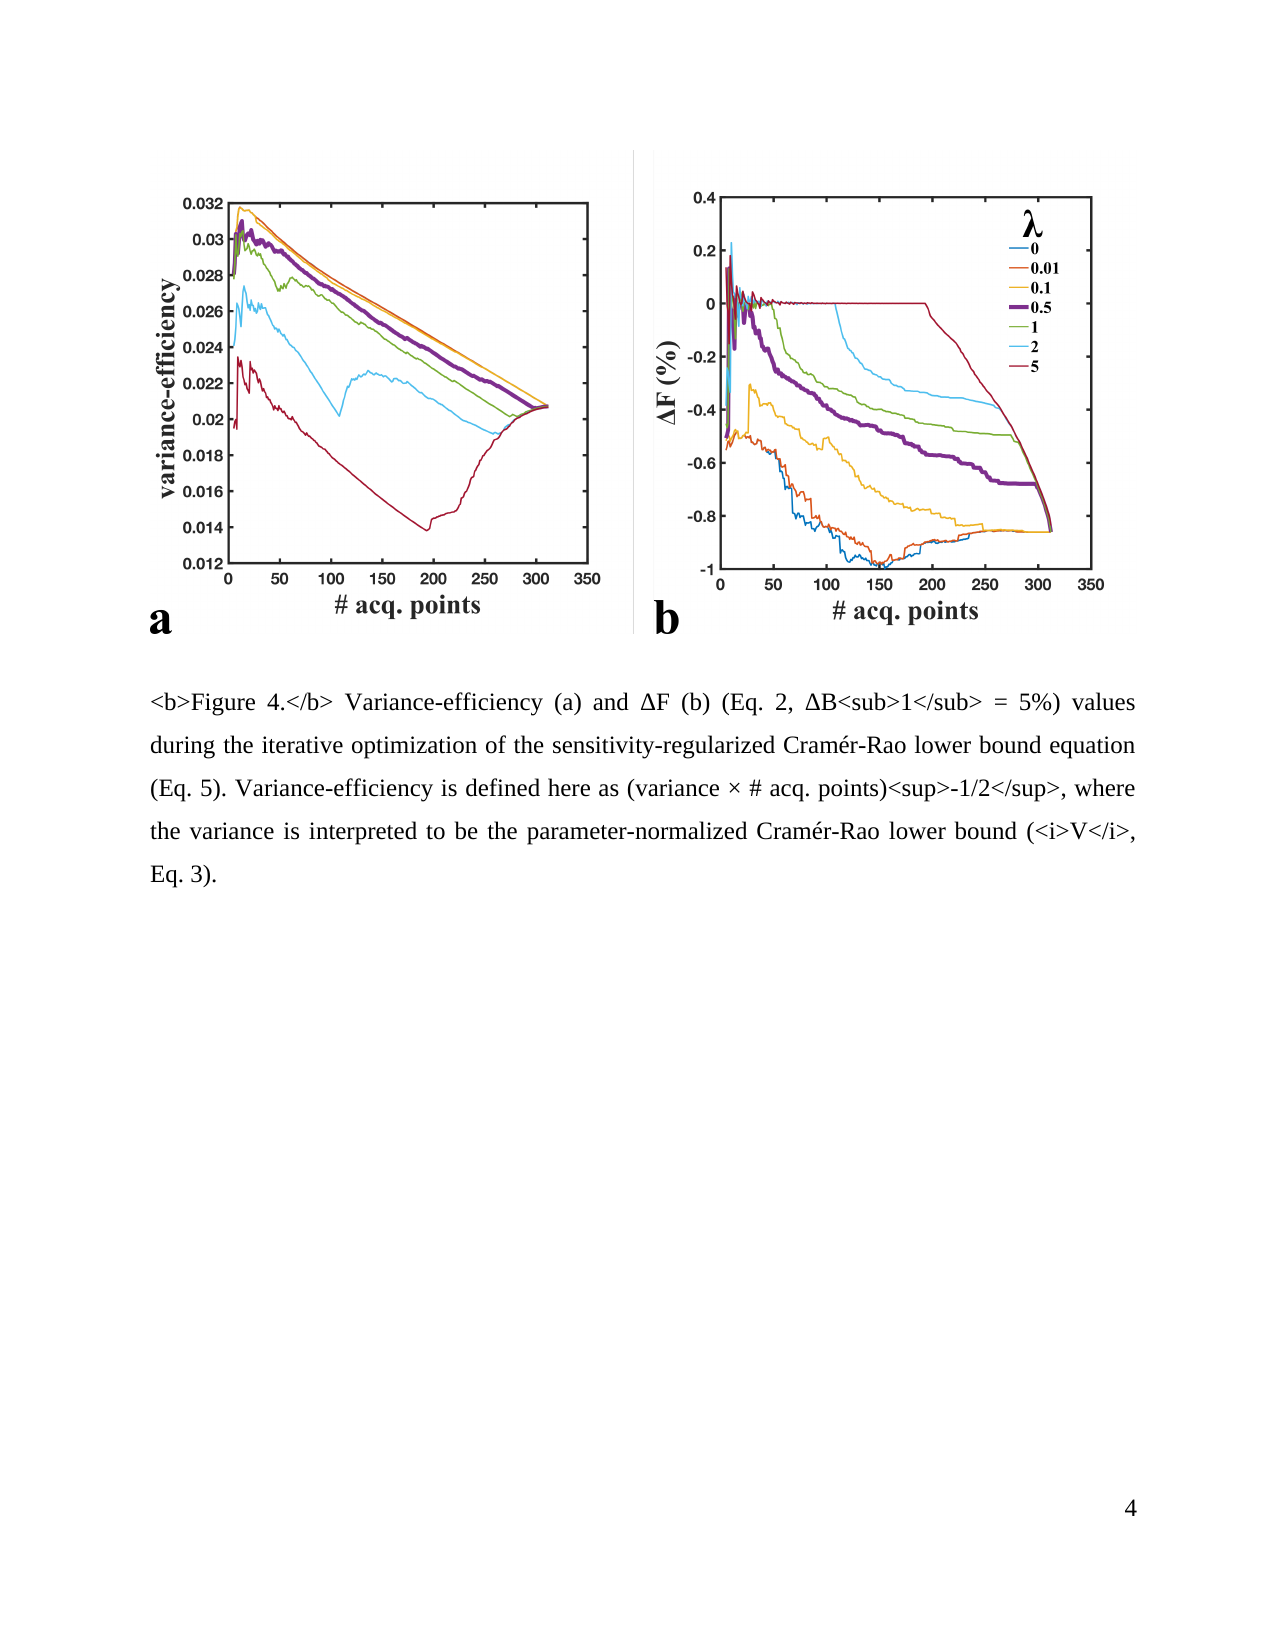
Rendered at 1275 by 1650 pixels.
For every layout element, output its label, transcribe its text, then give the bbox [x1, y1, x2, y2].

picture [150, 150, 1137, 634]
text <b>Figure 4.</b> Variance-efficiency (a) and ΔF (b) (Eq. 2, ΔB<sub>1</sub> = 5%) values during the iterative optimization of the sensitivity-regularized Cramér-Rao lower bound equation (Eq. 5). Variance-efficiency is defined here as (variance × # acq. points)<sup>-1/2</sup>, where the variance is interpreted to be the parameter-normalized Cramér-Rao lower bound (<i>V</i>, Eq. 3). [150, 687, 1137, 888]
